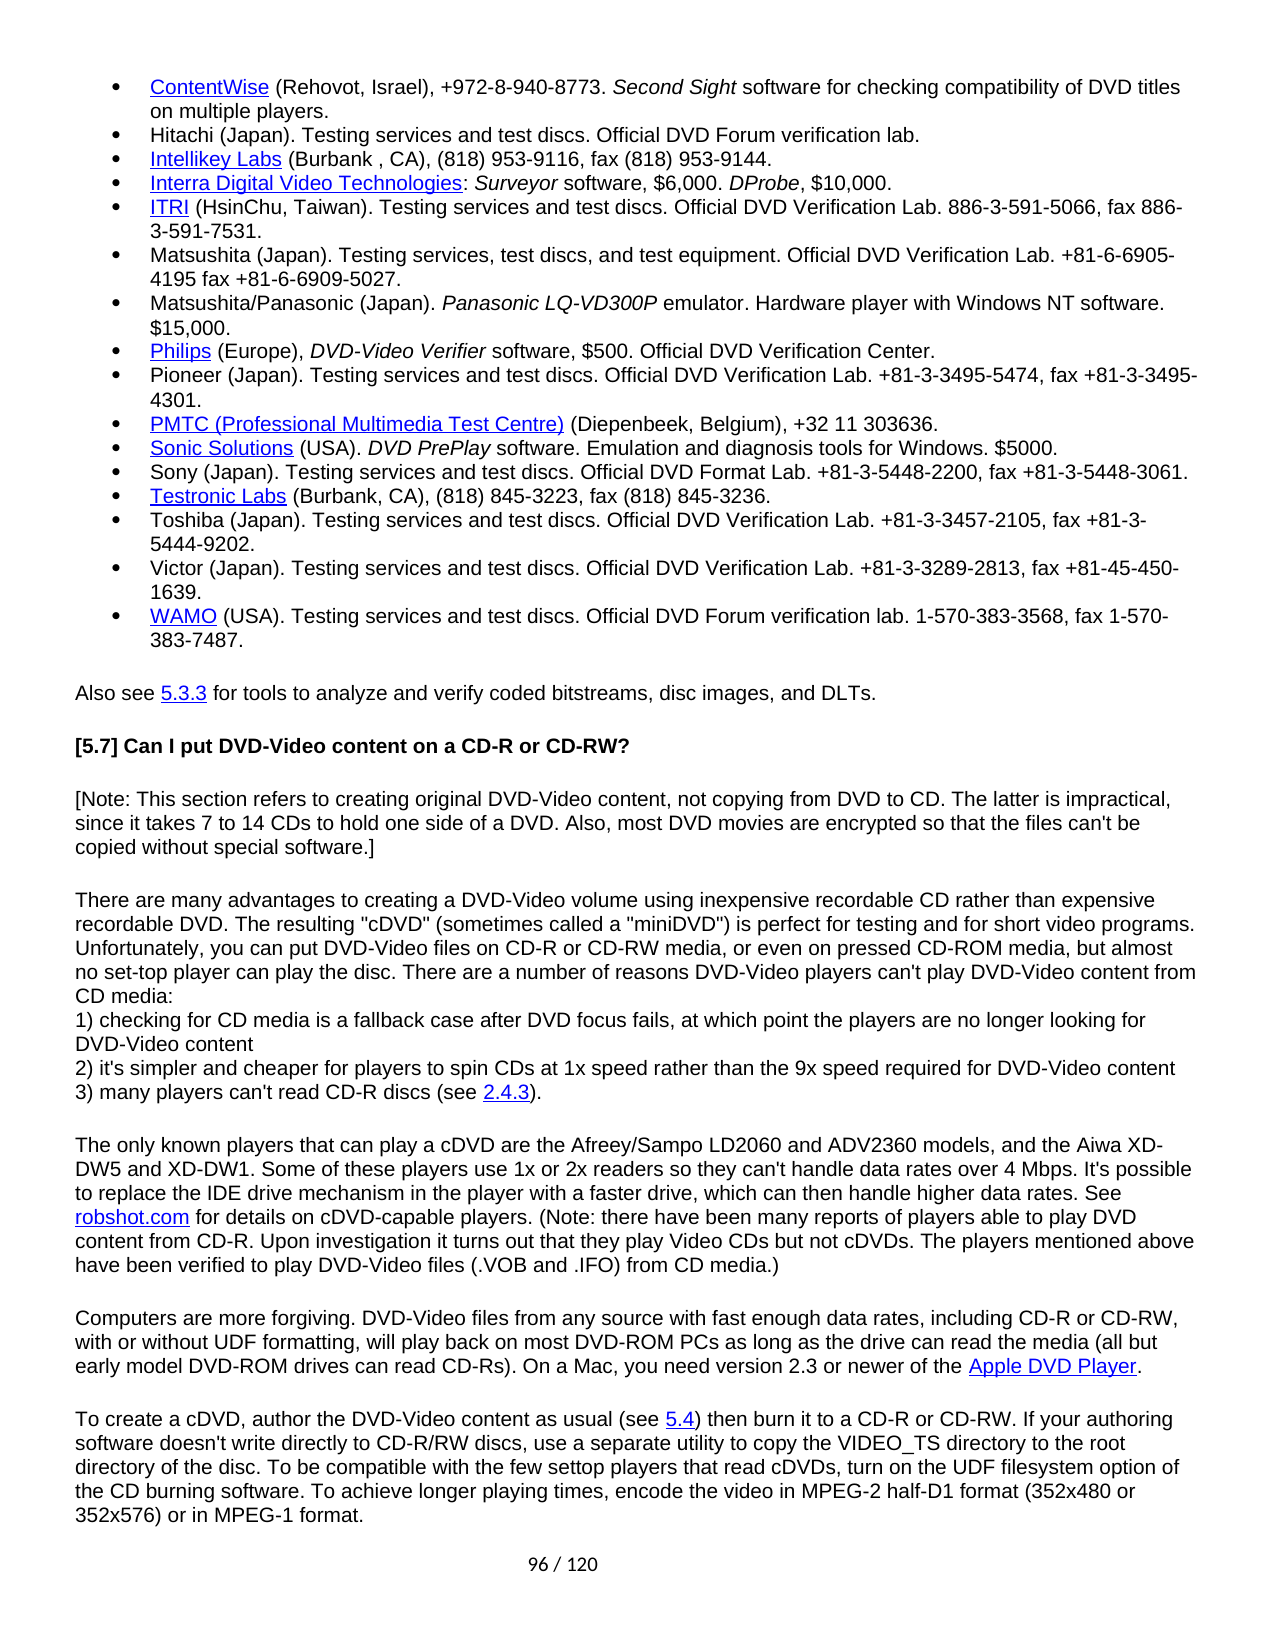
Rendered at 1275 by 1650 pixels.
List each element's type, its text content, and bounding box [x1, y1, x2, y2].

list Hitachi (Japan). Testing services and test discs. Official DVD Forum verification lab. [112, 123, 1200, 147]
text To create a cDVD, author the DVD-Video content as usual (see 5.4) then burn it to a CD-R or CD-RW. If your authoring software doesn't write directly to CD-R/RW discs, use a separate utility to copy the VIDEO_TS directory to the root directory of the disc. To be compatible with the few settop players that read cDVDs, turn on the UDF filesystem option of the CD burning software. To achieve longer playing times, encode the video in MPEG-2 half-D1 format (352x480 or 352x576) or in MPEG-1 format. [75, 1407, 1200, 1527]
text The only known players that can play a cDVD are the Afreey/Sampo LD2060 and ADV2360 models, and the Aiwa XD-DW5 and XD-DW1. Some of these players use 1x or 2x readers so they can't handle data rates over 4 Mbps. It's possible to replace the IDE drive mechanism in the player with a faster drive, which can then handle higher data rates. See robshot.com for details on cDVD-capable players. (Note: there have been many reports of players able to play DVD content from CD-R. Upon investigation it turns out that they play Video CDs but not cDVDs. The players mentioned above have been verified to play DVD-Video files (.VOB and .IFO) from CD media.) [75, 1133, 1200, 1277]
text Computers are more forgiving. DVD-Video files from any source with fast enough data rates, including CD-R or CD-RW, with or without UDF formatting, will play back on most DVD-ROM PCs as long as the drive can read the media (all but early model DVD-ROM drives can read CD-Rs). On a Mac, you need version 2.3 or newer of the Apple DVD Player. [75, 1306, 1200, 1378]
list ContentWise (Rehovot, Israel), +972-8-940-8773. Second Sight software for checking compatibility of DVD titles on multiple players. [112, 75, 1200, 123]
list Sonic Solutions (USA). DVD PrePlay software. Emulation and diagnosis tools for Windows. $5000. [112, 435, 1200, 459]
list Sony (Japan). Testing services and test discs. Official DVD Format Lab. +81-3-5448-2200, fax +81-3-5448-3061. [112, 459, 1200, 483]
text [5.7] Can I put DVD-Video content on a CD-R or CD-RW? [75, 734, 1200, 758]
list Toshiba (Japan). Testing services and test discs. Official DVD Verification Lab. +81-3-3457-2105, fax +81-3-5444-9202. [112, 508, 1200, 556]
list ITRI (HsinChu, Taiwan). Testing services and test discs. Official DVD Verification Lab. 886-3-591-5066, fax 886-3-591-7531. [112, 195, 1200, 243]
list Pioneer (Japan). Testing services and test discs. Official DVD Verification Lab. +81-3-3495-5474, fax +81-3-3495-4301. [112, 363, 1200, 411]
list PMTC (Professional Multimedia Test Centre) (Diepenbeek, Belgium), +32 11 303636. [112, 411, 1200, 435]
list Victor (Japan). Testing services and test discs. Official DVD Verification Lab. +81-3-3289-2813, fax +81-45-450-1639. [112, 556, 1200, 604]
list Intellikey Labs (Burbank , CA), (818) 953-9116, fax (818) 953-9144. [112, 147, 1200, 171]
list Interra Digital Video Technologies: Surveyor software, $6,000. DProbe, $10,000. [112, 171, 1200, 195]
list WAMO (USA). Testing services and test discs. Official DVD Forum verification lab. 1-570-383-3568, fax 1-570-383-7487. [112, 604, 1200, 652]
list Matsushita/Panasonic (Japan). Panasonic LQ-VD300P emulator. Hardware player with Windows NT software. $15,000. [112, 291, 1200, 339]
text Also see 5.3.3 for tools to analyze and verify coded bitstreams, disc images, and DLTs. [75, 681, 1200, 705]
list Matsushita (Japan). Testing services, test discs, and test equipment. Official DVD Verification Lab. +81-6-6905-4195 fax +81-6-6909-5027. [112, 243, 1200, 291]
list Testronic Labs (Burbank, CA), (818) 845-3223, fax (818) 845-3236. [112, 483, 1200, 508]
text There are many advantages to creating a DVD-Video volume using inexpensive recordable CD rather than expensive recordable DVD. The resulting "cDVD" (sometimes called a "miniDVD") is perfect for testing and for short video programs. Unfortunately, you can put DVD-Video files on CD-R or CD-RW media, or even on pressed CD-ROM media, but almost no set-top player can play the disc. There are a number of reasons DVD-Video players can't play DVD-Video content from CD media: 1) checking for CD media is a fallback case after DVD focus fails, at which point the players are no longer looking for DVD-Video content 2) it's simpler and cheaper for players to spin CDs at 1x speed rather than the 9x speed required for DVD-Video content 3) many players can't read CD-R discs (see 2.4.3). [75, 888, 1200, 1104]
list Philips (Europe), DVD-Video Verifier software, $500. Official DVD Verification Center. [112, 339, 1200, 363]
text [Note: This section refers to creating original DVD-Video content, not copying from DVD to CD. The latter is impractical, since it takes 7 to 14 CDs to hold one side of a DVD. Also, most DVD movies are encrypted so that the files can't be copied without special software.] [75, 787, 1200, 859]
